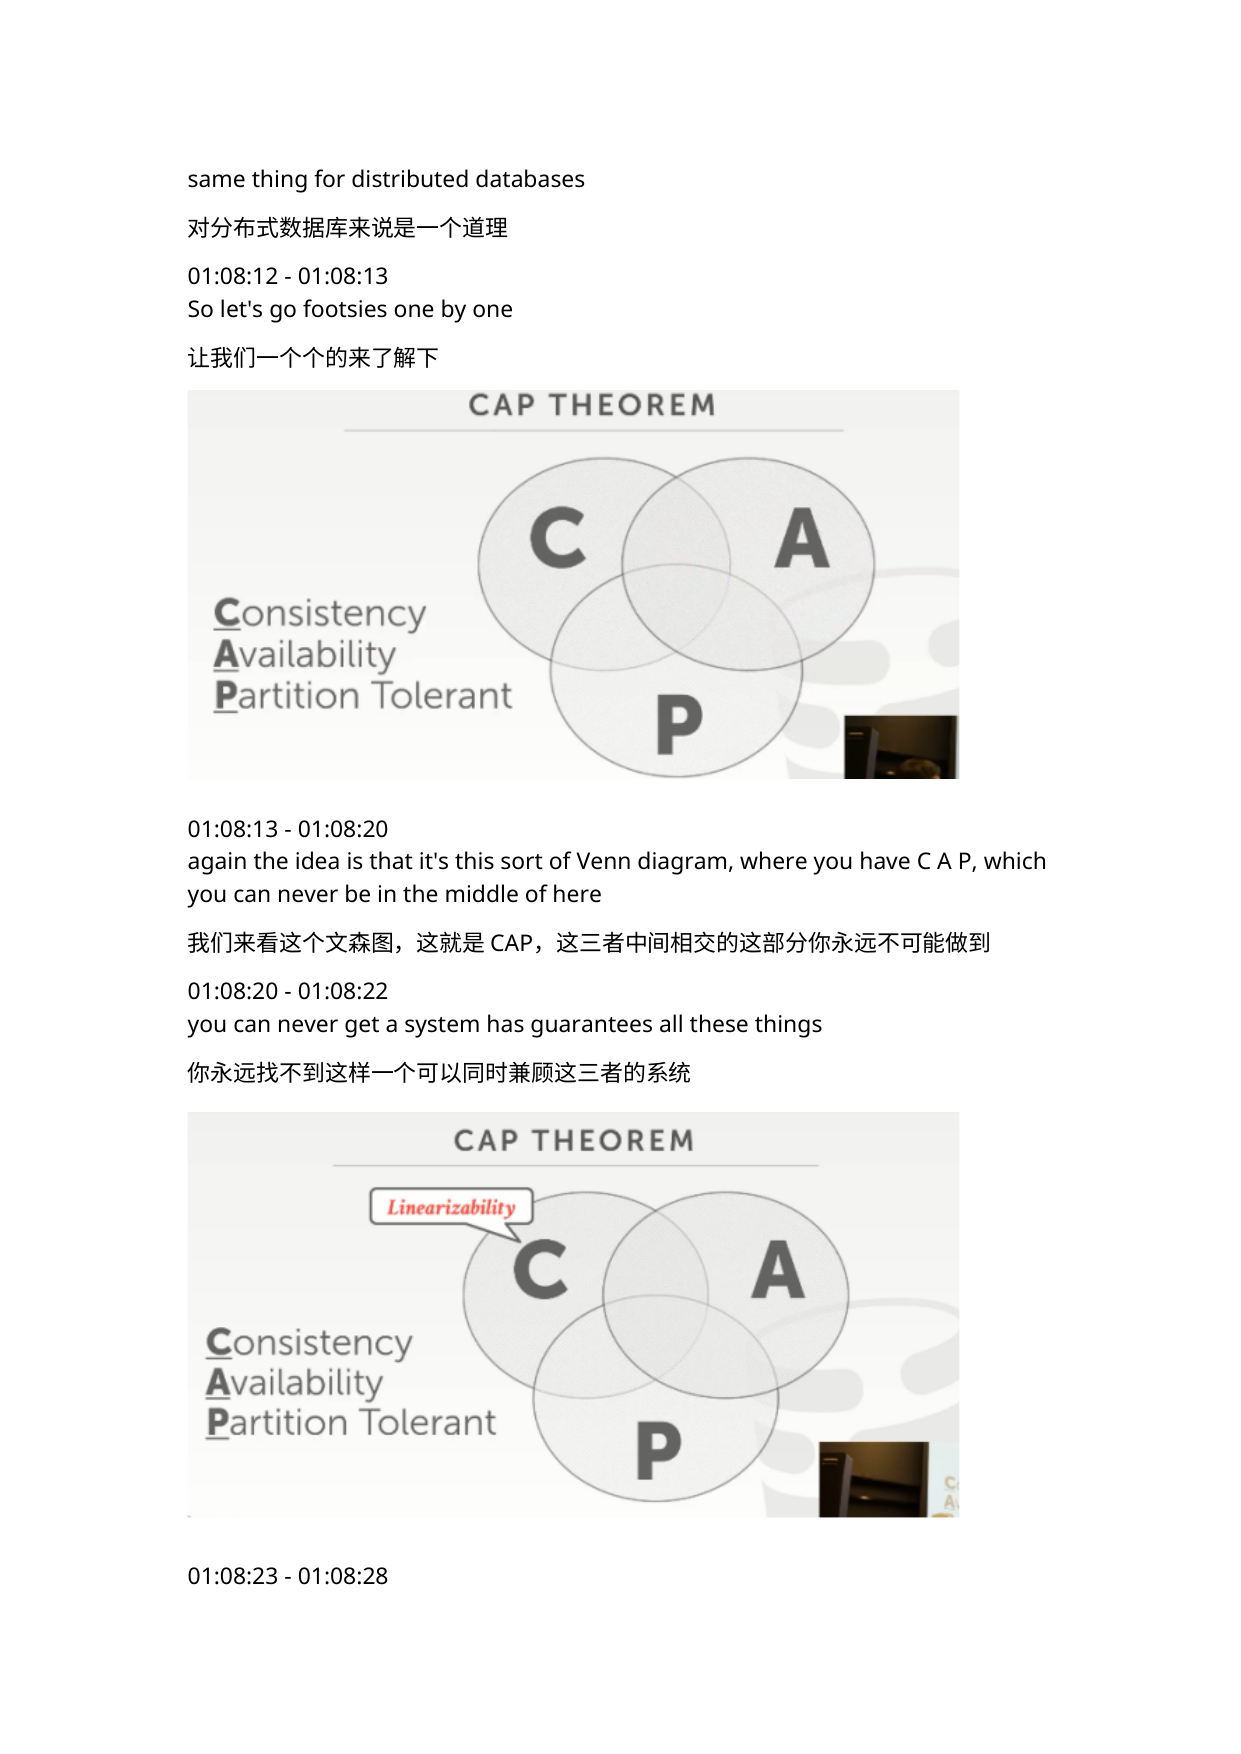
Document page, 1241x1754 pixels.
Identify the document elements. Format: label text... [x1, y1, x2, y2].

text 01:08:23 - 01:08:28 [187, 1559, 1053, 1592]
picture [187, 390, 960, 779]
text again the idea is that it's this sort of Venn diagram, where you have C A P, which you can never be in the middle of here [187, 844, 1053, 909]
text 01:08:13 - 01:08:20 [187, 812, 1053, 844]
text 对分布式数据库来说是一个道理 [187, 194, 1053, 259]
text 让我们一个个的来了解下 [187, 324, 1053, 389]
text 01:08:20 - 01:08:22 [187, 974, 1053, 1007]
text same thing for distributed databases [187, 162, 1053, 194]
text you can never get a system has guarantees all these things [187, 1007, 1053, 1039]
text 你永远找不到这样一个可以同时兼顾这三者的系统 [187, 1039, 1053, 1104]
picture [187, 1112, 960, 1519]
text 我们来看这个文森图，这就是CAP，这三者中间相交的这部分你永远不可能做到 [187, 909, 1053, 974]
text So let's go footsies one by one [187, 292, 1053, 324]
text 01:08:12 - 01:08:13 [187, 259, 1053, 292]
